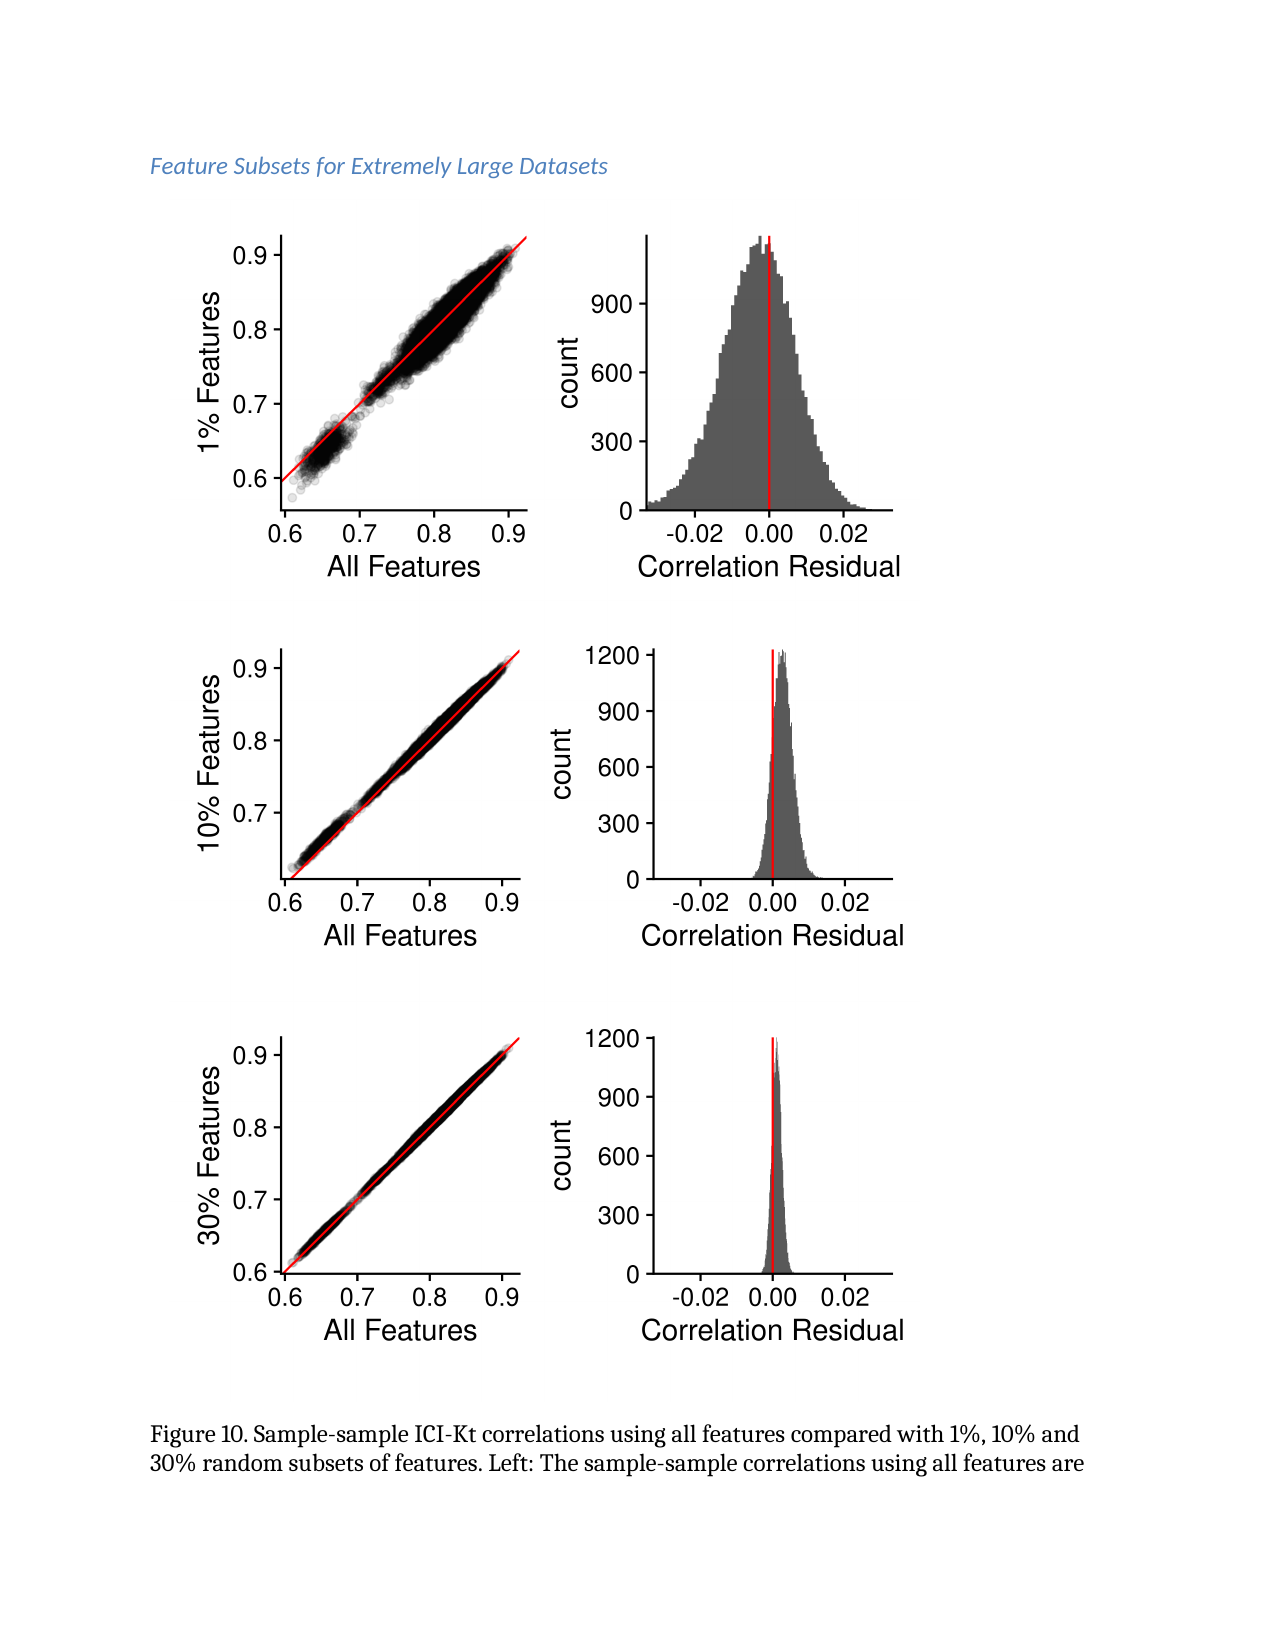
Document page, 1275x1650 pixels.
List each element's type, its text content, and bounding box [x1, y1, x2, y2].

subtitle Feature Subsets for Extremely Large Datasets [150, 150, 1125, 181]
picture [168, 199, 920, 1402]
